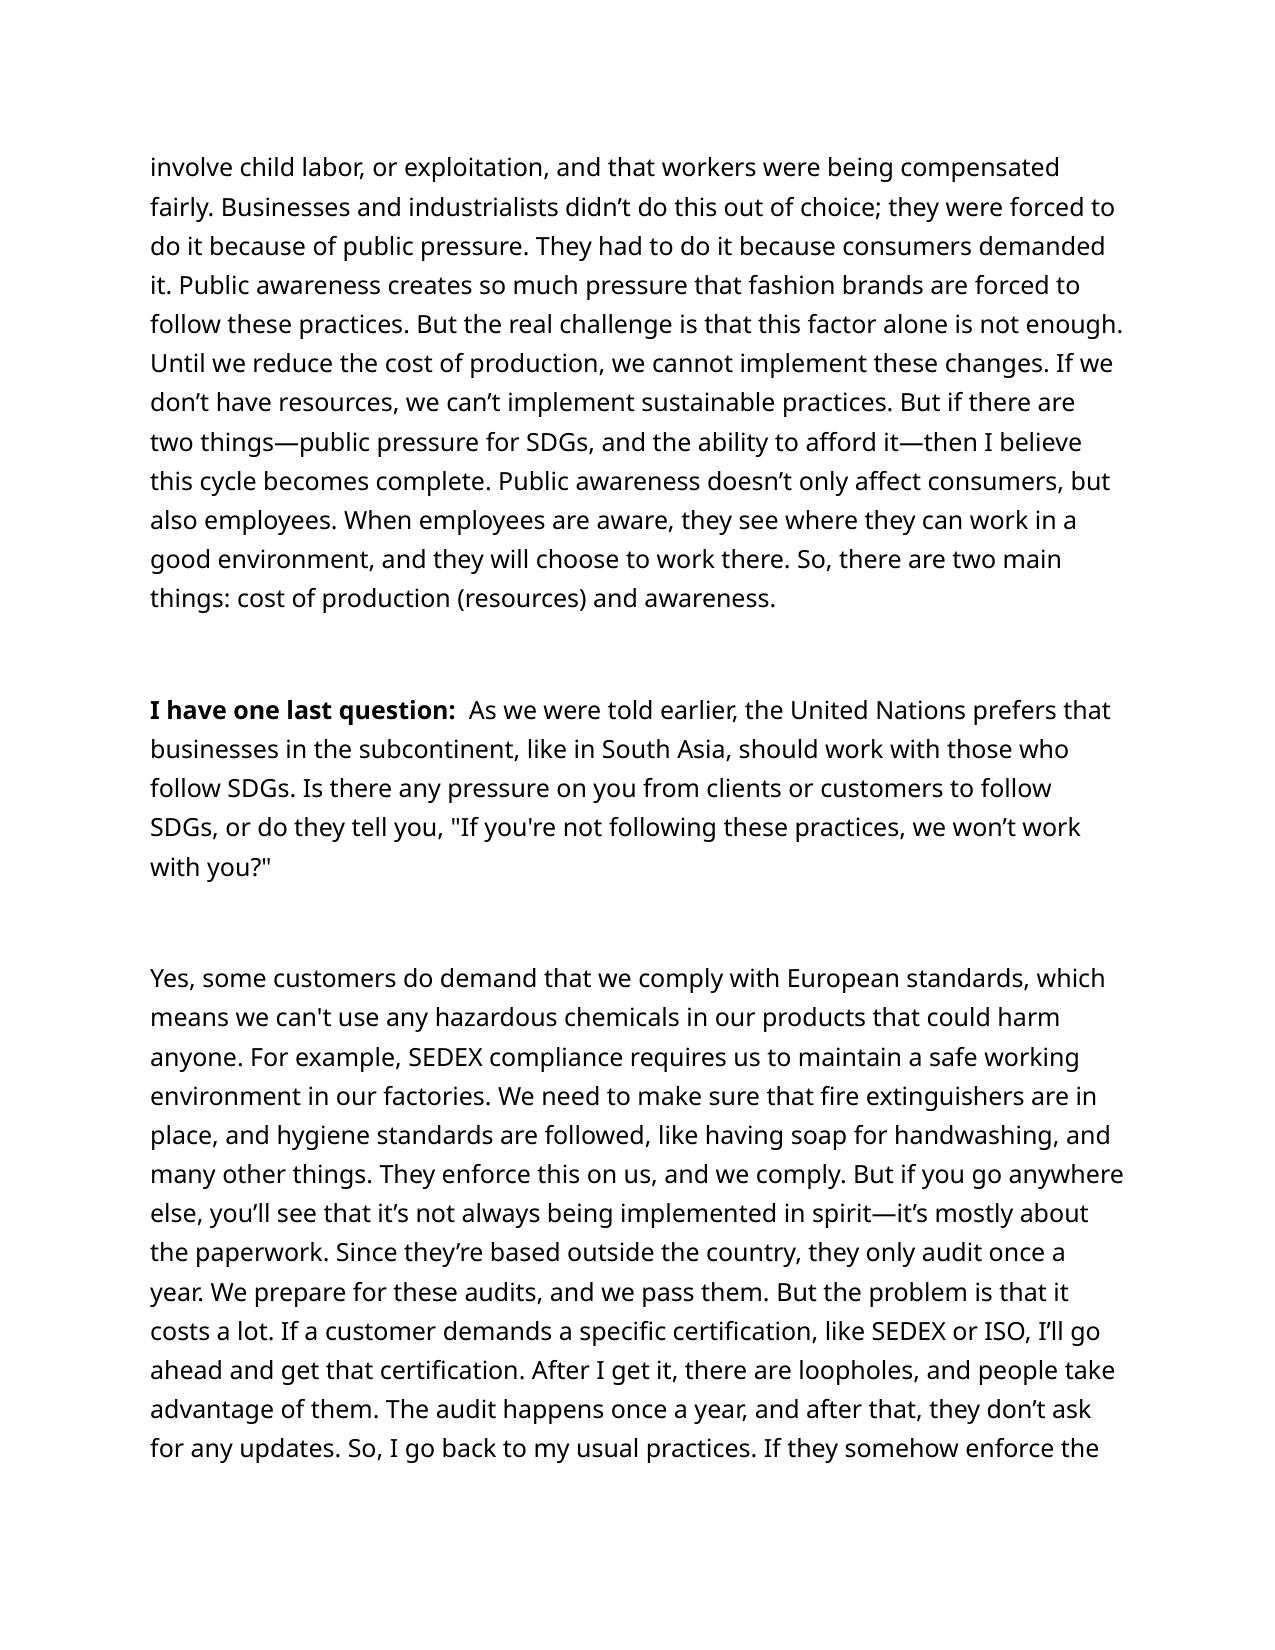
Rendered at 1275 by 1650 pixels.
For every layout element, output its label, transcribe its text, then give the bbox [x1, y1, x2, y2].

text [150, 961, 1125, 1465]
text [150, 150, 1125, 615]
text I have one last question: As we were told earlier, the United Nations prefers that businesses in the subcontinent, like in South Asia, should work with those who follow SDGs. Is there any pressure on you from clients or customers to follow SDGs, or do they tell you, "If you're not following these practices, we won’t work with you?" [150, 692, 1125, 883]
